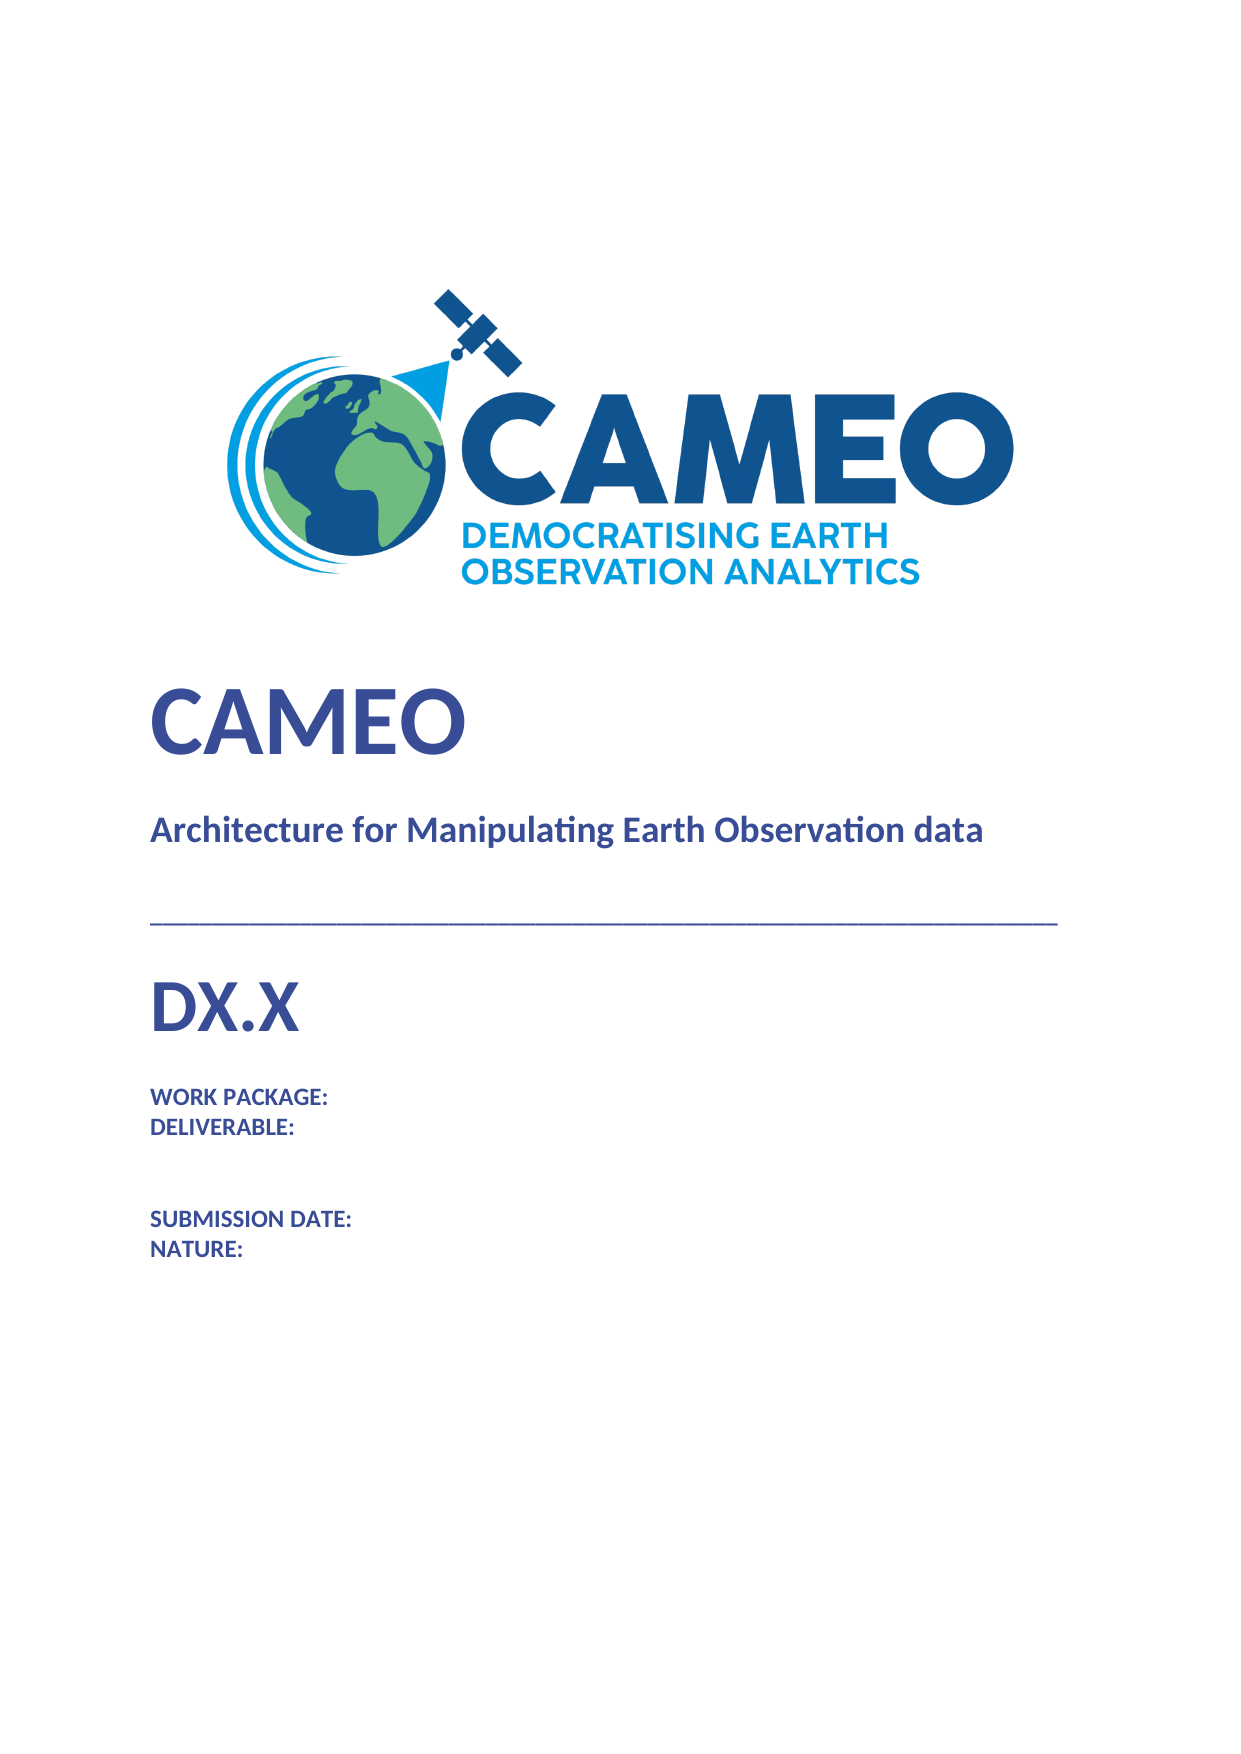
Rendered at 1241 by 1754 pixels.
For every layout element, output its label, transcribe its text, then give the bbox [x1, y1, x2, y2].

text Architecture for Manipulating Earth Observation data [150, 806, 1090, 852]
text NATURE: [150, 1233, 1090, 1264]
text DX.X [150, 959, 1090, 1050]
text CAMEO [150, 658, 1090, 780]
text WORK PACKAGE: [150, 1081, 1090, 1111]
text _________________________________________________________________________ [150, 898, 1090, 928]
text DELIVERABLE: [150, 1111, 1090, 1142]
text SUBMISSION DATE: [150, 1203, 1090, 1233]
picture [217, 280, 1024, 595]
